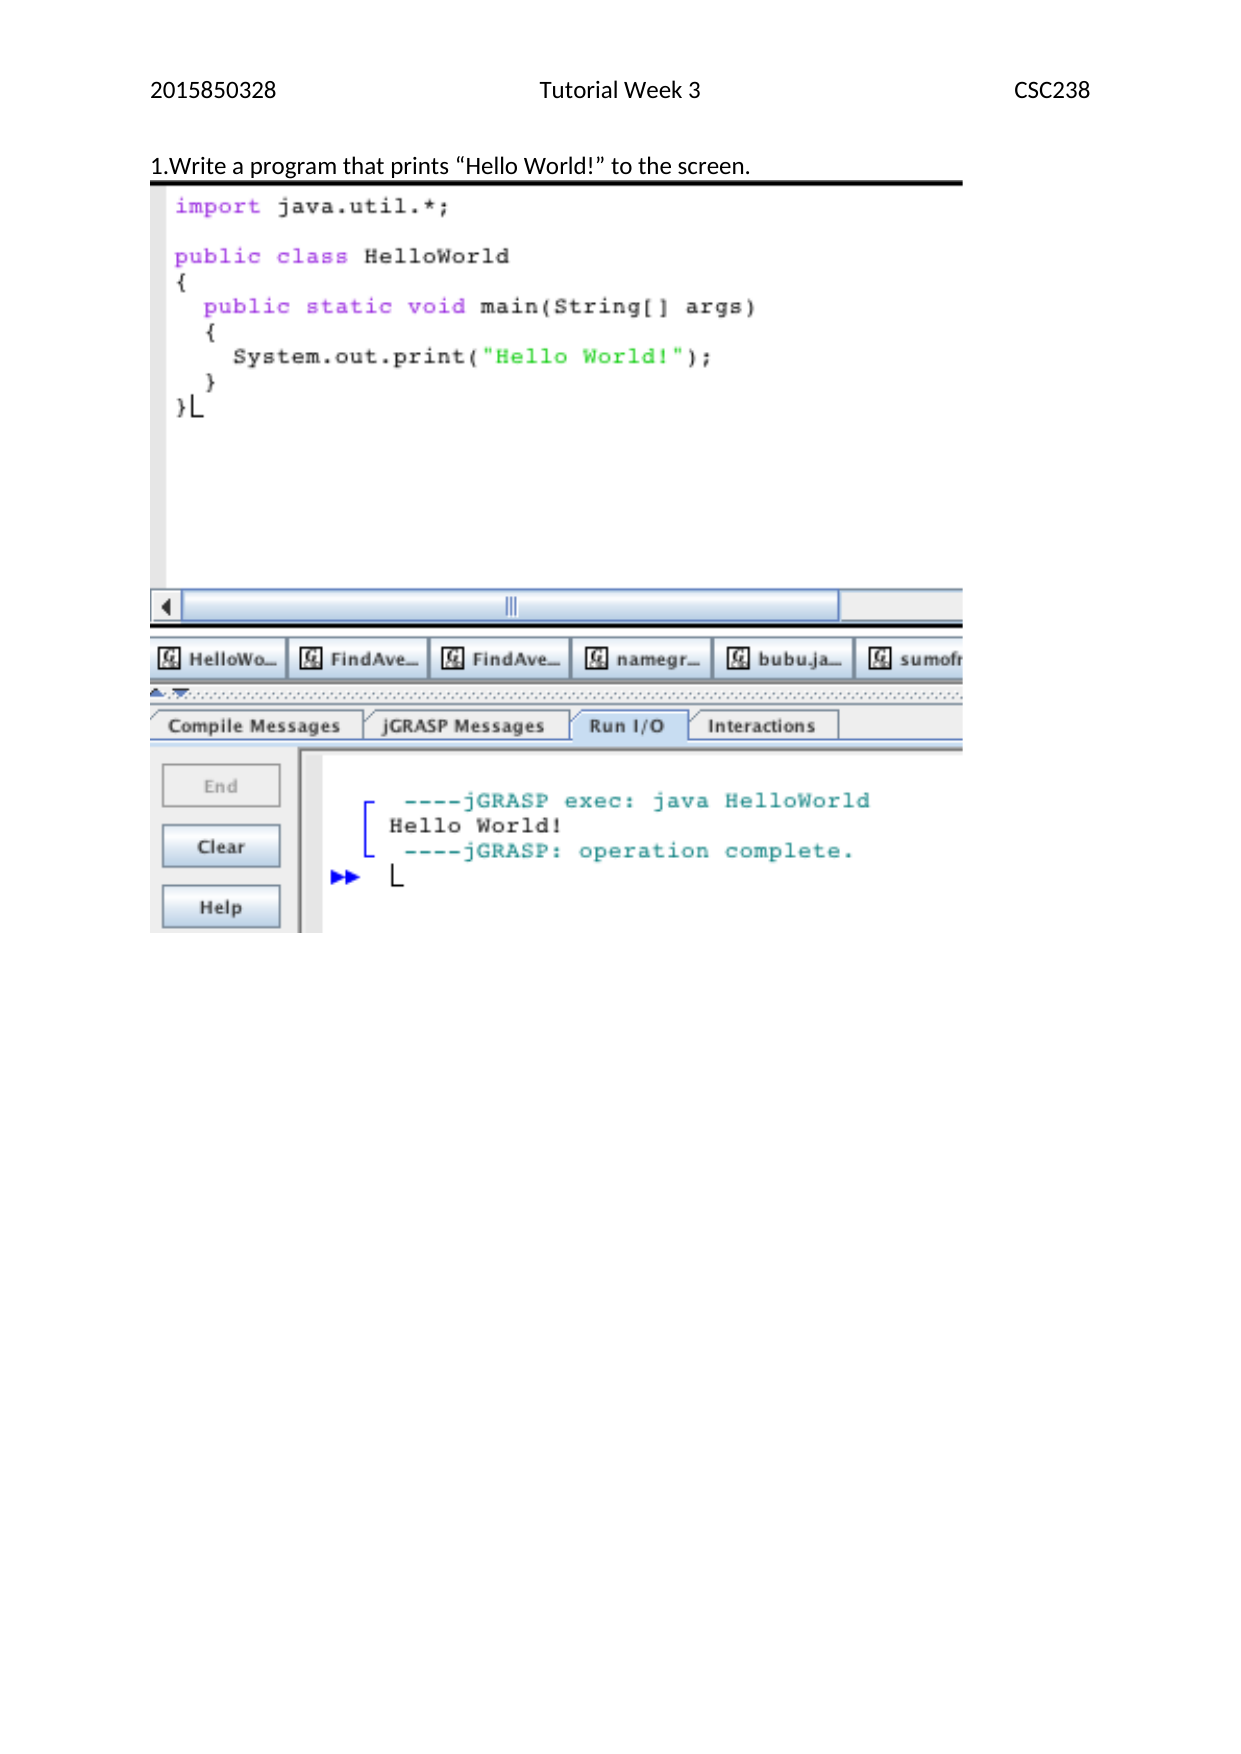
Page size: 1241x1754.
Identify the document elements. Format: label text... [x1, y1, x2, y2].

text 1.Write a program that prints “Hello World!” to the screen. [150, 150, 1090, 181]
picture [150, 180, 963, 933]
